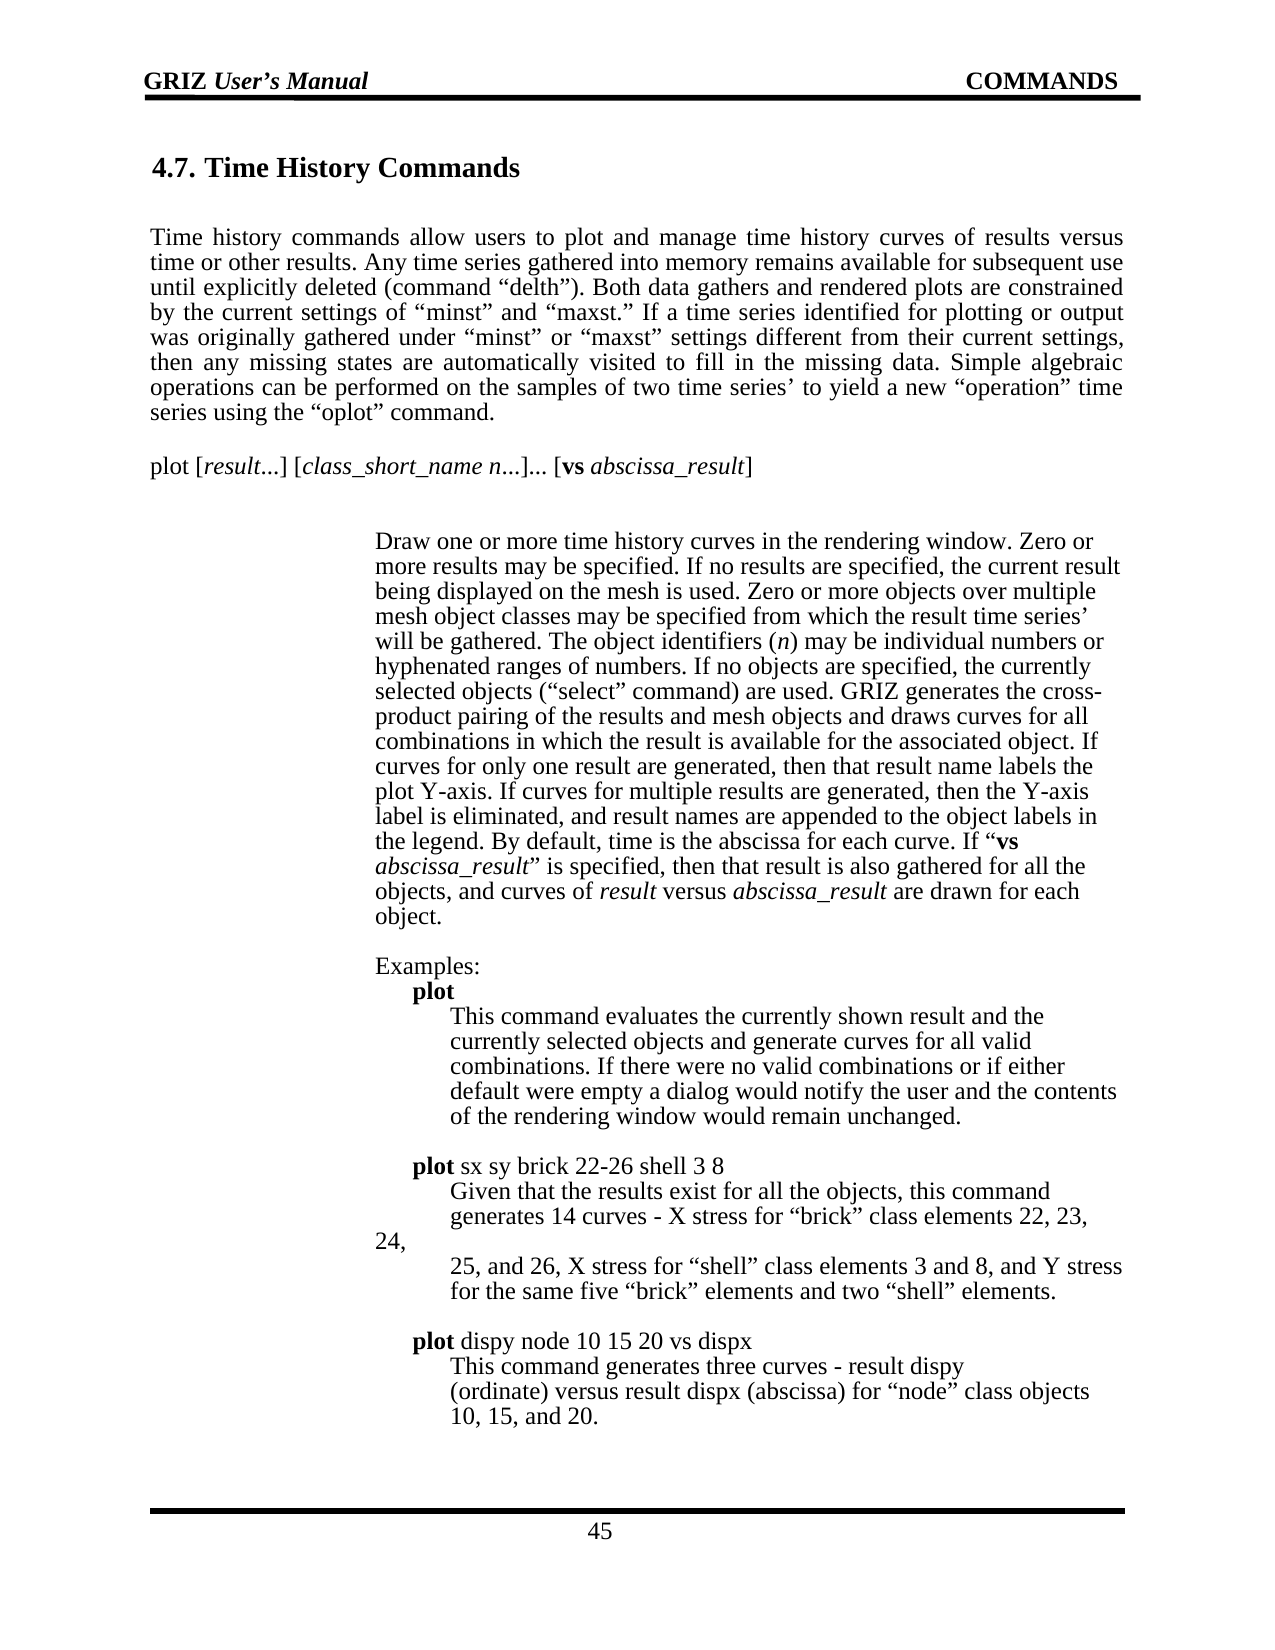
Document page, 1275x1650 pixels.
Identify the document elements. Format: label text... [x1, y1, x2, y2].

text generates 14 curves - X stress for “brick” class elements 22, 23, 24, [375, 1204, 1125, 1254]
text plot dispy node 10 15 20 vs dispx [375, 1329, 1125, 1354]
text 10, 15, and 20. [375, 1404, 1125, 1429]
text currently selected objects and generate curves for all valid [375, 1029, 1125, 1054]
text for the same five “brick” elements and two “shell” elements. [375, 1279, 1125, 1304]
text plot [result...] [class_short_name n...]... [vs abscissa_result] [150, 454, 1125, 479]
text Draw one or more time history curves in the rendering window. Zero or more results may be specified. If no results are specified, the current result being displayed on the mesh is used. Zero or more objects over multiple mesh object classes may be specified from which the result time series’ will be gathered. The object identifiers (n) may be individual numbers or hyphenated ranges of numbers. If no objects are specified, the currently selected objects (“select” command) are used. GRIZ generates the cross-product pairing of the results and mesh objects and draws curves for all combinations in which the result is available for the associated object. If curves for only one result are generated, then that result name labels the plot Y-axis. If curves for multiple results are generated, then the Y-axis label is eliminated, and result names are appended to the object labels in the legend. By default, time is the abscissa for each curve. If “vs abscissa_result” is specified, then that result is also gathered for all the objects, and curves of result versus abscissa_result are drawn for each object. [150, 529, 1125, 929]
text Given that the results exist for all the objects, this command [375, 1179, 1125, 1204]
text combinations. If there were no valid combinations or if either [375, 1054, 1125, 1079]
text 25, and 26, X stress for “shell” class elements 3 and 8, and Y stress [375, 1254, 1125, 1279]
text default were empty a dialog would notify the user and the contents [375, 1079, 1125, 1104]
text This command generates three curves - result dispy [375, 1354, 1125, 1379]
text Time History Commands [152, 150, 1125, 183]
text of the rendering window would remain unchanged. [375, 1104, 1125, 1129]
text (ordinate) versus result dispx (abscissa) for “node” class objects [375, 1379, 1125, 1404]
text plot [375, 979, 1125, 1004]
text This command evaluates the currently shown result and the [375, 1004, 1125, 1029]
text plot sx sy brick 22-26 shell 3 8 [375, 1154, 1125, 1179]
text Time history commands allow users to plot and manage time history curves of results versus time or other results. Any time series gathered into memory remains available for subsequent use until explicitly deleted (command “delth”). Both data gathers and rendered plots are constrained by the current settings of “minst” and “maxst.” If a time series identified for plotting or output was originally gathered under “minst” or “maxst” settings different from their current settings, then any missing states are automatically visited to fill in the missing data. Simple algebraic operations can be performed on the samples of two time series’ to yield a new “operation” time series using the “oplot” command. [150, 225, 1125, 425]
text Examples: [150, 954, 1125, 979]
